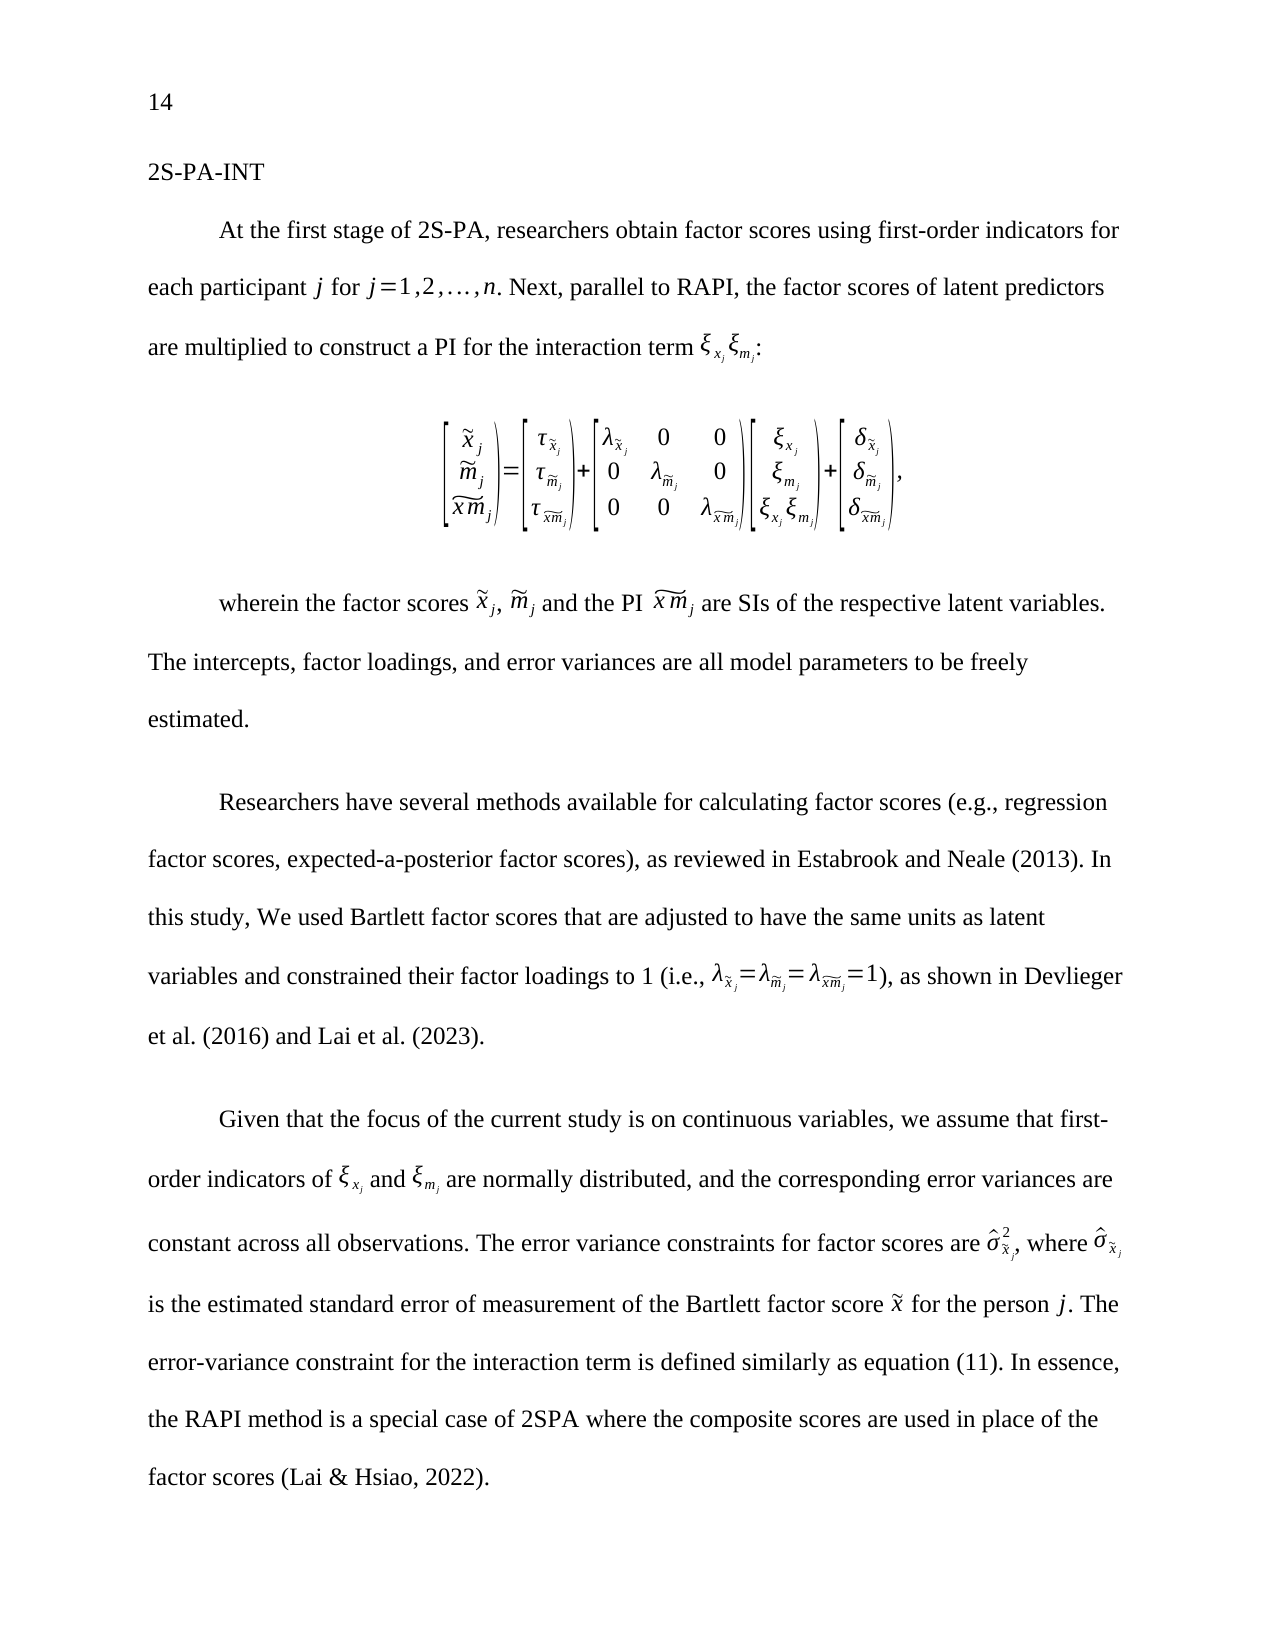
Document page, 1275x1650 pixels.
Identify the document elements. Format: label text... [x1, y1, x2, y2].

text wherein the factor scores , and the PI are SIs of the respective latent variables. The intercepts, factor loadings, and error variances are all model parameters to be freely estimated. [148, 586, 1127, 733]
text Researchers have several methods available for calculating factor scores (e.g., regression factor scores, expected-a-posterior factor scores), as reviewed in Estabrook and Neale (2013). In this study, We used Bartlett factor scores that are adjusted to have the same units as latent variables and constrained their factor loadings to 1 (i.e., ), as shown in Devlieger et al. (2016) and Lai et al. (2023). [148, 787, 1127, 1050]
text At the first stage of 2S-PA, researchers obtain factor scores using first-order indicators for each participant for . Next, parallel to RAPI, the factor scores of latent predictors are multiplied to construct a PI for the interaction term : [148, 215, 1127, 363]
text Given that the focus of the current study is on continuous variables, we assume that first-order indicators of and are normally distributed, and the corresponding error variances are constant across all observations. The error variance constraints for factor scores are , where is the estimated standard error of measurement of the Bartlett factor score for the person . The error-variance constraint for the interaction term is defined similarly as equation (11). In essence, the RAPI method is a special case of 2SPA where the composite scores are used in place of the factor scores (Lai & Hsiao, 2022). [148, 1104, 1127, 1491]
